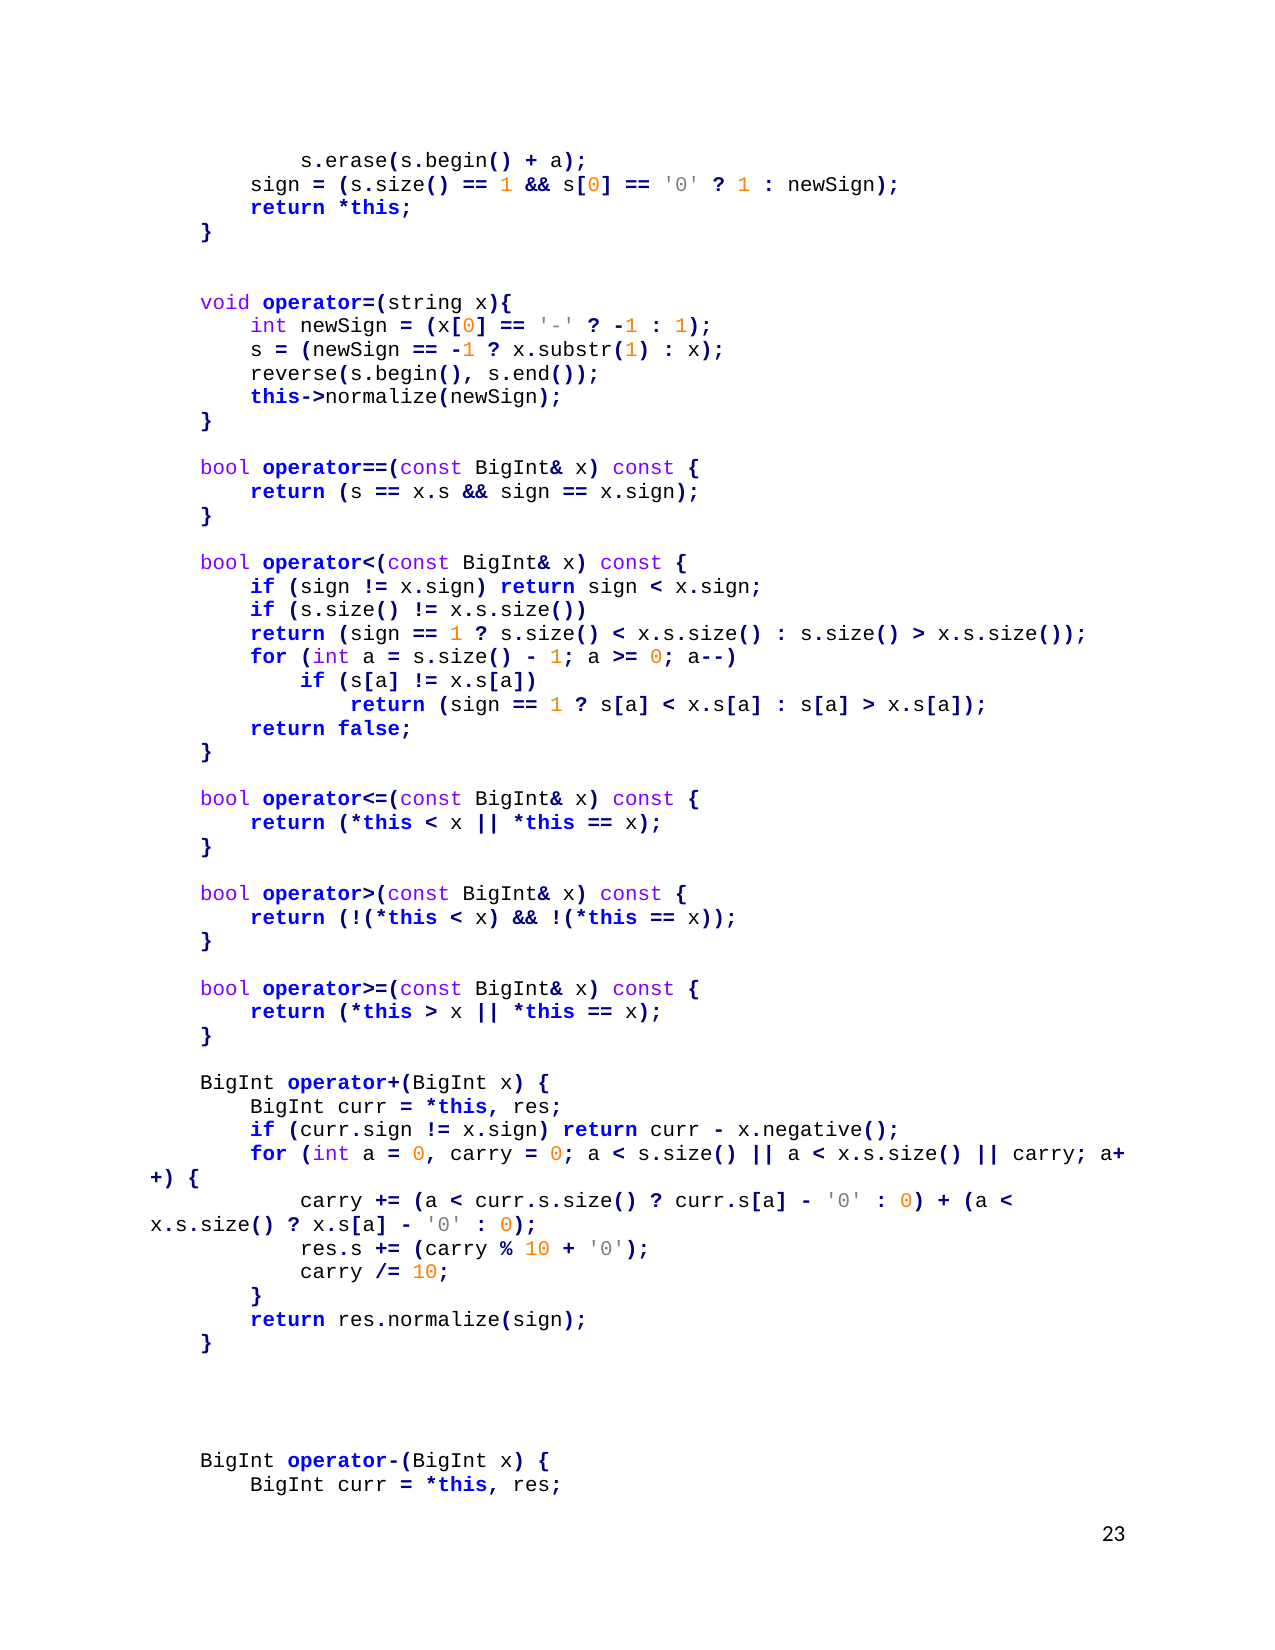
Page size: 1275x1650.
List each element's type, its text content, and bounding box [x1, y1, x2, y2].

text BigInt curr = *this, res; [150, 1096, 1125, 1119]
text reverse(s.begin(), s.end()); [150, 363, 1125, 386]
text res.s += (carry % 10 + '0'); [150, 1238, 1125, 1261]
text bool operator>=(const BigInt& x) const { [150, 978, 1125, 1001]
text bool operator>(const BigInt& x) const { [150, 883, 1125, 907]
text return (sign == 1 ? s[a] < x.s[a] : s[a] > x.s[a]); [150, 694, 1125, 717]
text } [150, 1025, 1125, 1048]
text return (!(*this < x) && !(*this == x)); [150, 907, 1125, 930]
text BigInt curr = *this, res; [150, 1474, 1125, 1498]
text } [150, 930, 1125, 954]
text sign = (s.size() == 1 && s[0] == '0' ? 1 : newSign); [150, 174, 1125, 197]
text return *this; [150, 197, 1125, 221]
text BigInt operator-(BigInt x) { [150, 1451, 1125, 1474]
text int newSign = (x[0] == '-' ? -1 : 1); [150, 316, 1125, 339]
text carry /= 10; [150, 1261, 1125, 1285]
text s.erase(s.begin() + a); [150, 150, 1125, 174]
text } [150, 1332, 1125, 1356]
text return false; [150, 717, 1125, 741]
text bool operator==(const BigInt& x) const { [150, 457, 1125, 481]
text if (s.size() != x.s.size()) [150, 599, 1125, 623]
text for (int a = s.size() - 1; a >= 0; a--) [150, 647, 1125, 670]
text bool operator<=(const BigInt& x) const { [150, 788, 1125, 812]
text return (sign == 1 ? s.size() < x.s.size() : s.size() > x.s.size()); [150, 623, 1125, 647]
text } [150, 505, 1125, 528]
text } [150, 741, 1125, 765]
text return (*this > x || *this == x); [150, 1001, 1125, 1025]
text this->normalize(newSign); [150, 386, 1125, 410]
text bool operator<(const BigInt& x) const { [150, 552, 1125, 576]
text } [150, 410, 1125, 434]
text return (s == x.s && sign == x.sign); [150, 481, 1125, 505]
text BigInt operator+(BigInt x) { [150, 1072, 1125, 1096]
text if (sign != x.sign) return sign < x.sign; [150, 576, 1125, 599]
text } [150, 836, 1125, 859]
text if (curr.sign != x.sign) return curr - x.negative(); [150, 1119, 1125, 1143]
text s = (newSign == -1 ? x.substr(1) : x); [150, 339, 1125, 363]
text for (int a = 0, carry = 0; a < s.size() || a < x.s.size() || carry; a++) { [150, 1143, 1125, 1190]
text void operator=(string x){ [150, 292, 1125, 316]
text return res.normalize(sign); [150, 1309, 1125, 1332]
text if (s[a] != x.s[a]) [150, 670, 1125, 694]
text carry += (a < curr.s.size() ? curr.s[a] - '0' : 0) + (a < x.s.size() ? x.s[a] - '0' : 0); [150, 1190, 1125, 1238]
text return (*this < x || *this == x); [150, 812, 1125, 836]
text } [150, 1285, 1125, 1309]
text } [150, 221, 1125, 244]
